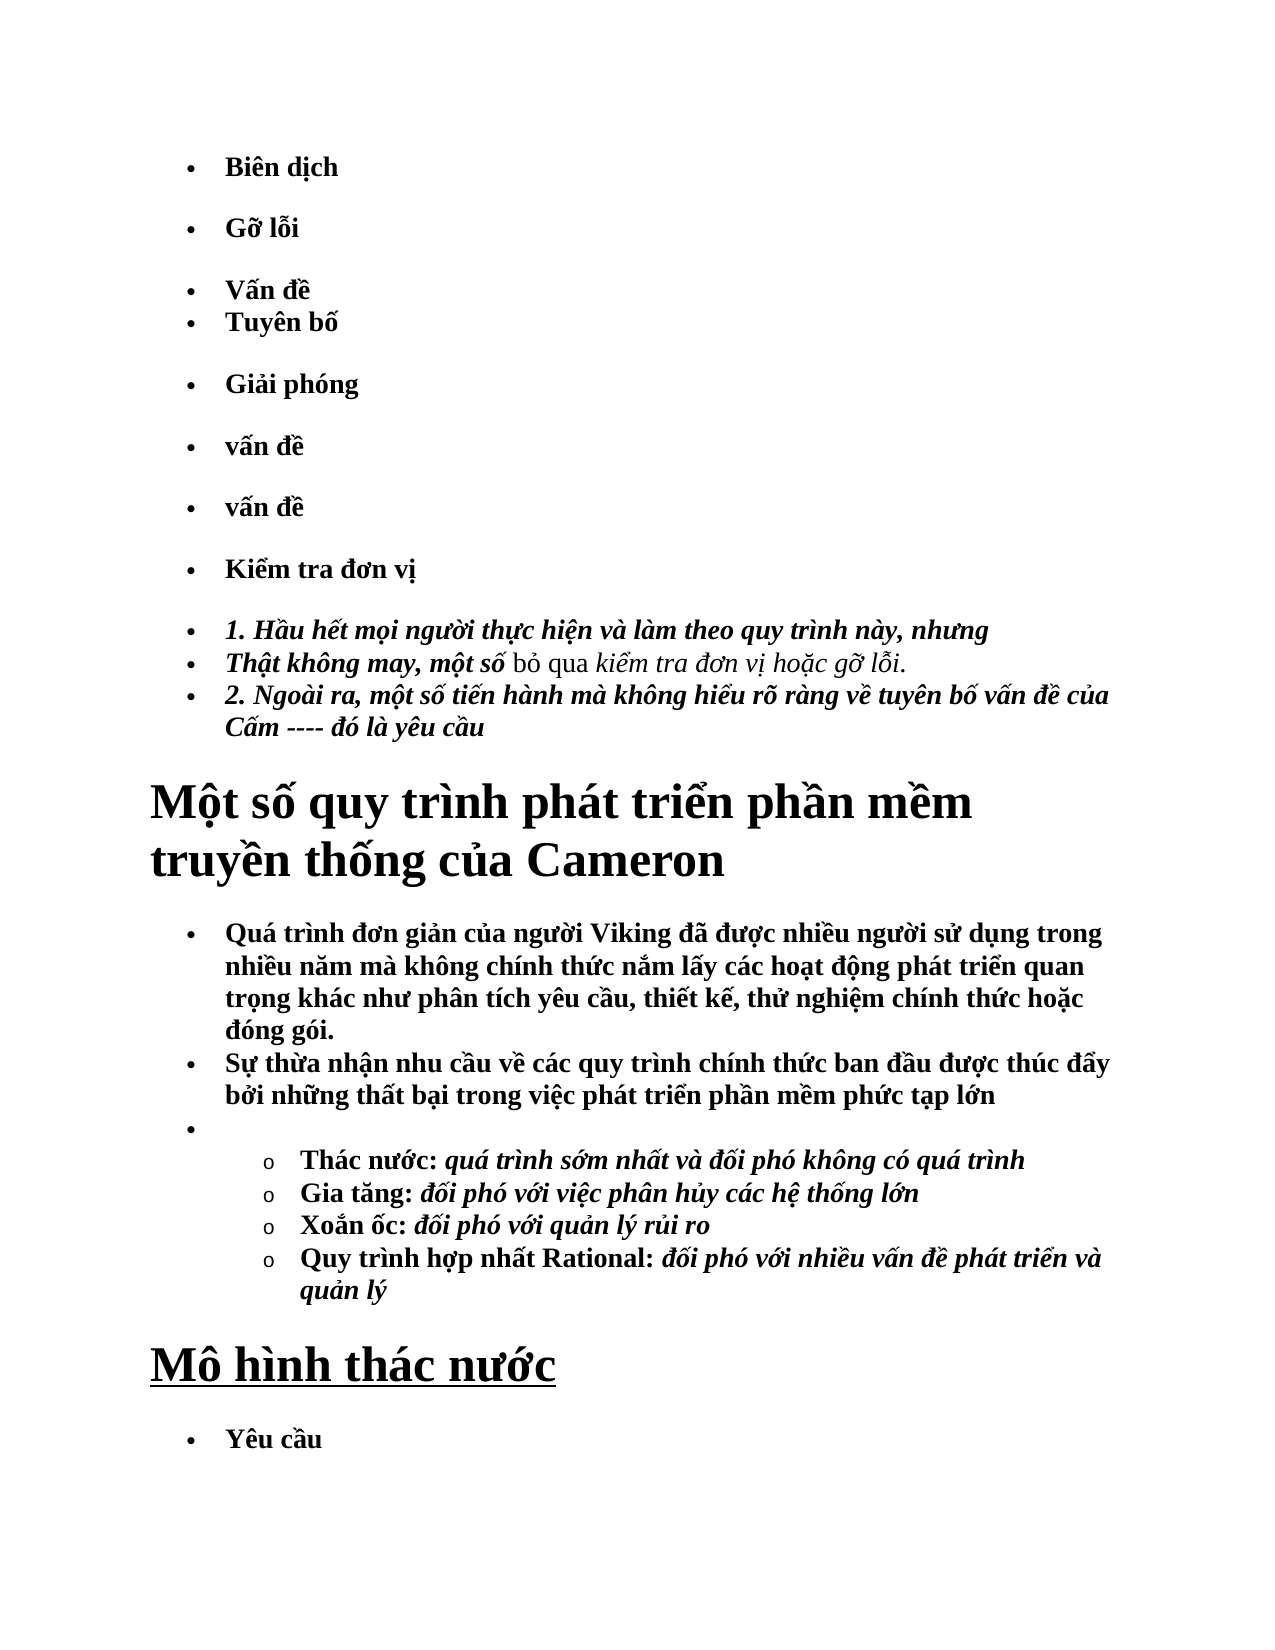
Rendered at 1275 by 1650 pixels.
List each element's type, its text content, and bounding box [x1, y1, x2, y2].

list Kiểm tra đơn vị [187, 552, 1125, 584]
list Quá trình đơn giản của người Viking đã được nhiều người sử dụng trong nhiều năm mà không chính thức nắm lấy các hoạt động phát triển quan trọng khác như phân tích yêu cầu, thiết kế, thử nghiệm chính thức hoặc đóng gói. [187, 916, 1125, 1046]
list 1. Hầu hết mọi người thực hiện và làm theo quy trình này, nhưng [187, 613, 1125, 646]
list Thật không may, một số bỏ qua kiểm tra đơn vị hoặc gỡ lỗi. [187, 646, 1125, 678]
list Gỡ lỗi [187, 212, 1125, 244]
list Xoắn ốc: đối phó với quản lý rủi ro [262, 1208, 1125, 1241]
list Tuyên bố [187, 306, 1125, 338]
list Vấn đề [187, 273, 1125, 306]
list Quy trình hợp nhất Rational: đối phó với nhiều vấn đề phát triển và quản lý [262, 1241, 1125, 1306]
list Giải phóng [187, 367, 1125, 399]
list Sự thừa nhận nhu cầu về các quy trình chính thức ban đầu được thúc đẩy bởi những thất bại trong việc phát triển phần mềm phức tạp lớn [187, 1046, 1125, 1111]
text Một số quy trình phát triển phần mềm truyền thống của Cameron [150, 772, 1125, 887]
list Gia tăng: đối phó với việc phân hủy các hệ thống lớn [262, 1176, 1125, 1208]
list 2. Ngoài ra, một số tiến hành mà không hiểu rõ ràng về tuyên bố vấn đề của Cấm ---- đó là yêu cầu [187, 678, 1125, 743]
text Mô hình thác nước [150, 1335, 1125, 1392]
list vấn đề [187, 490, 1125, 523]
list Biên dịch [187, 150, 1125, 182]
list Thác nước: quá trình sớm nhất và đối phó không có quá trình [262, 1143, 1125, 1176]
list Yêu cầu [187, 1422, 1125, 1454]
list vấn đề [187, 429, 1125, 461]
